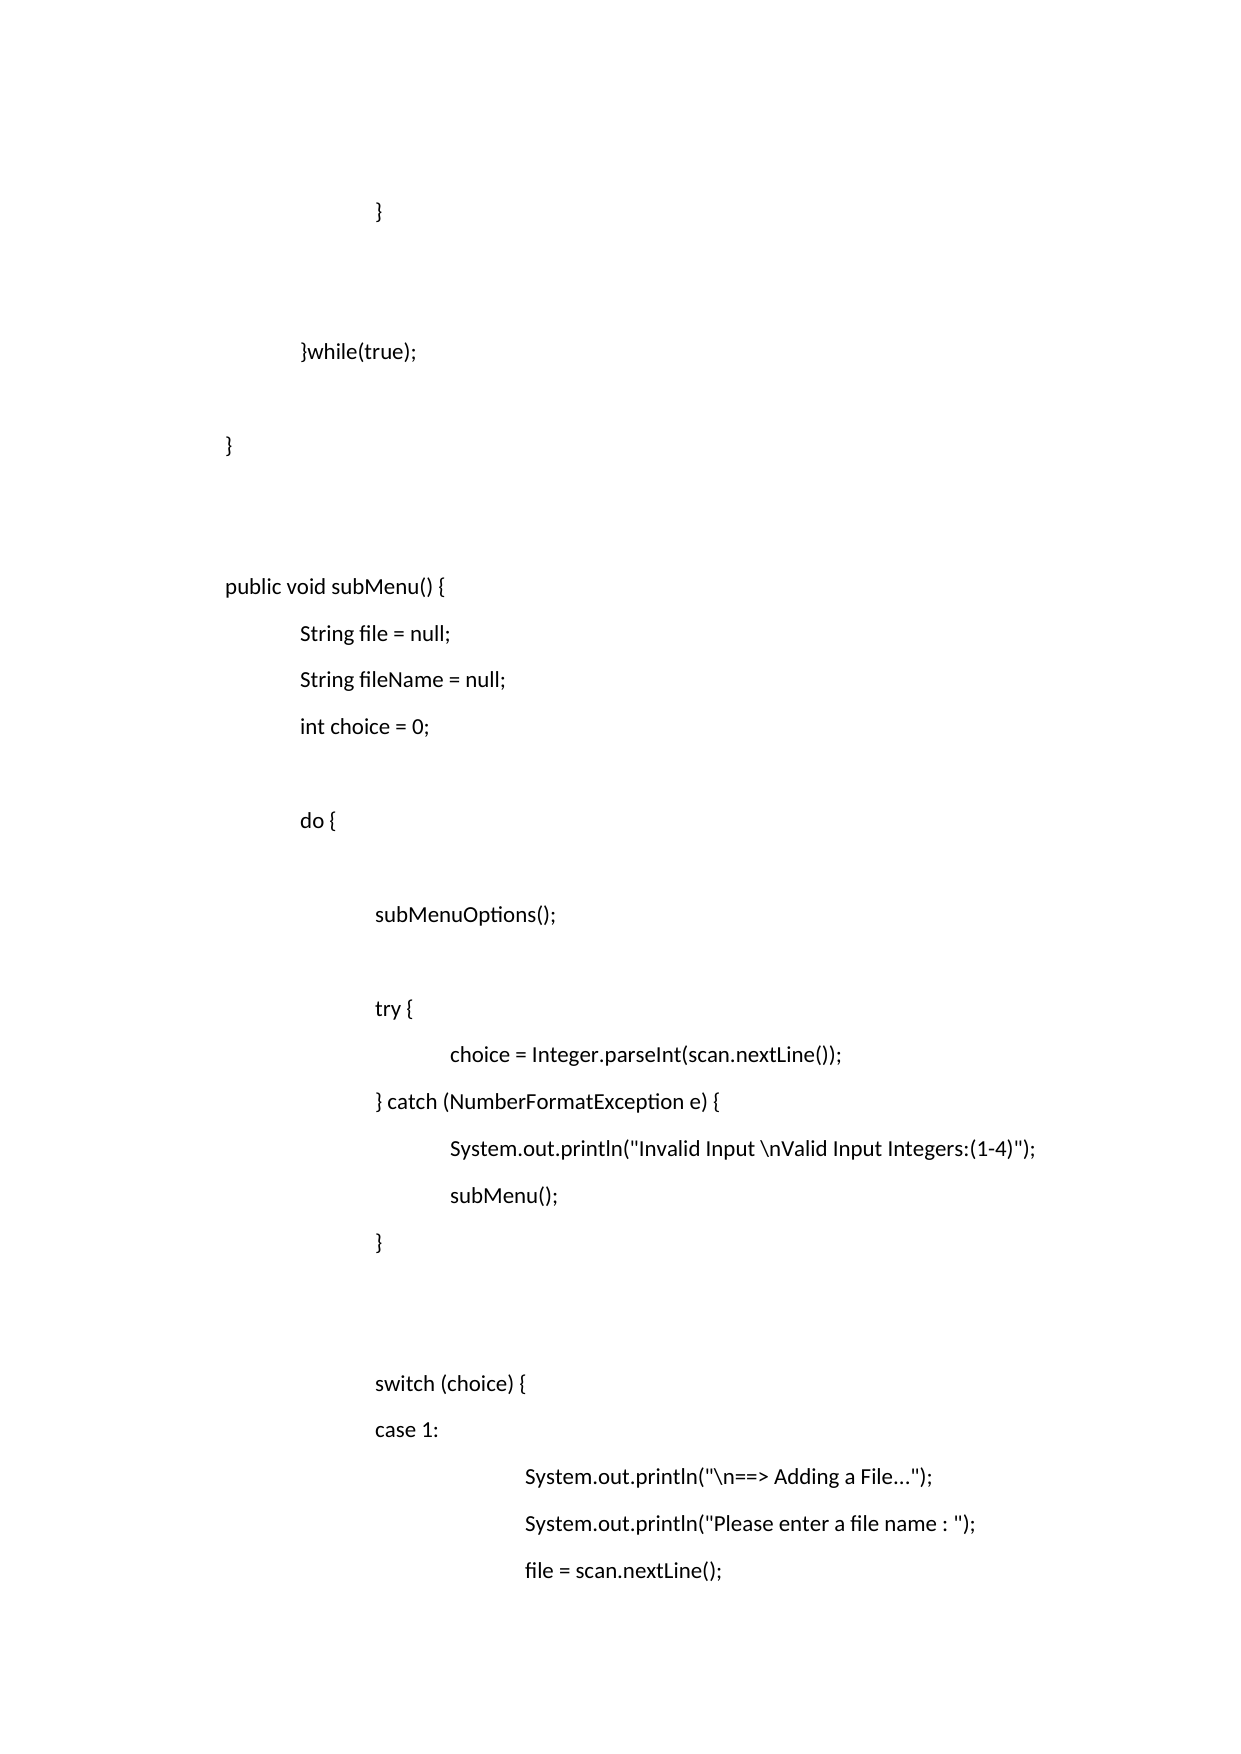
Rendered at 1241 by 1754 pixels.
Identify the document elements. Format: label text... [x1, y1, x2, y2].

text }while(true); [150, 337, 1090, 366]
text } [150, 1228, 1090, 1256]
text subMenu(); [150, 1181, 1090, 1209]
text subMenuOptions(); [150, 900, 1090, 928]
text String fileName = null; [150, 666, 1090, 694]
text switch (choice) { [150, 1369, 1090, 1397]
text System.out.println("Invalid Input \nValid Input Integers:(1-4)"); [150, 1134, 1090, 1162]
text } catch (NumberFormatException e) { [150, 1087, 1090, 1116]
text file = scan.nextLine(); [150, 1556, 1090, 1584]
text public void subMenu() { [150, 572, 1090, 600]
text } [150, 431, 1090, 459]
text } [150, 197, 1090, 225]
text System.out.println("Please enter a file name : "); [150, 1509, 1090, 1537]
text System.out.println("\n==> Adding a File..."); [150, 1462, 1090, 1491]
text choice = Integer.parseInt(scan.nextLine()); [150, 1041, 1090, 1069]
text try { [150, 994, 1090, 1022]
text String file = null; [150, 619, 1090, 647]
text do { [150, 806, 1090, 834]
text case 1: [150, 1416, 1090, 1444]
text int choice = 0; [150, 712, 1090, 741]
